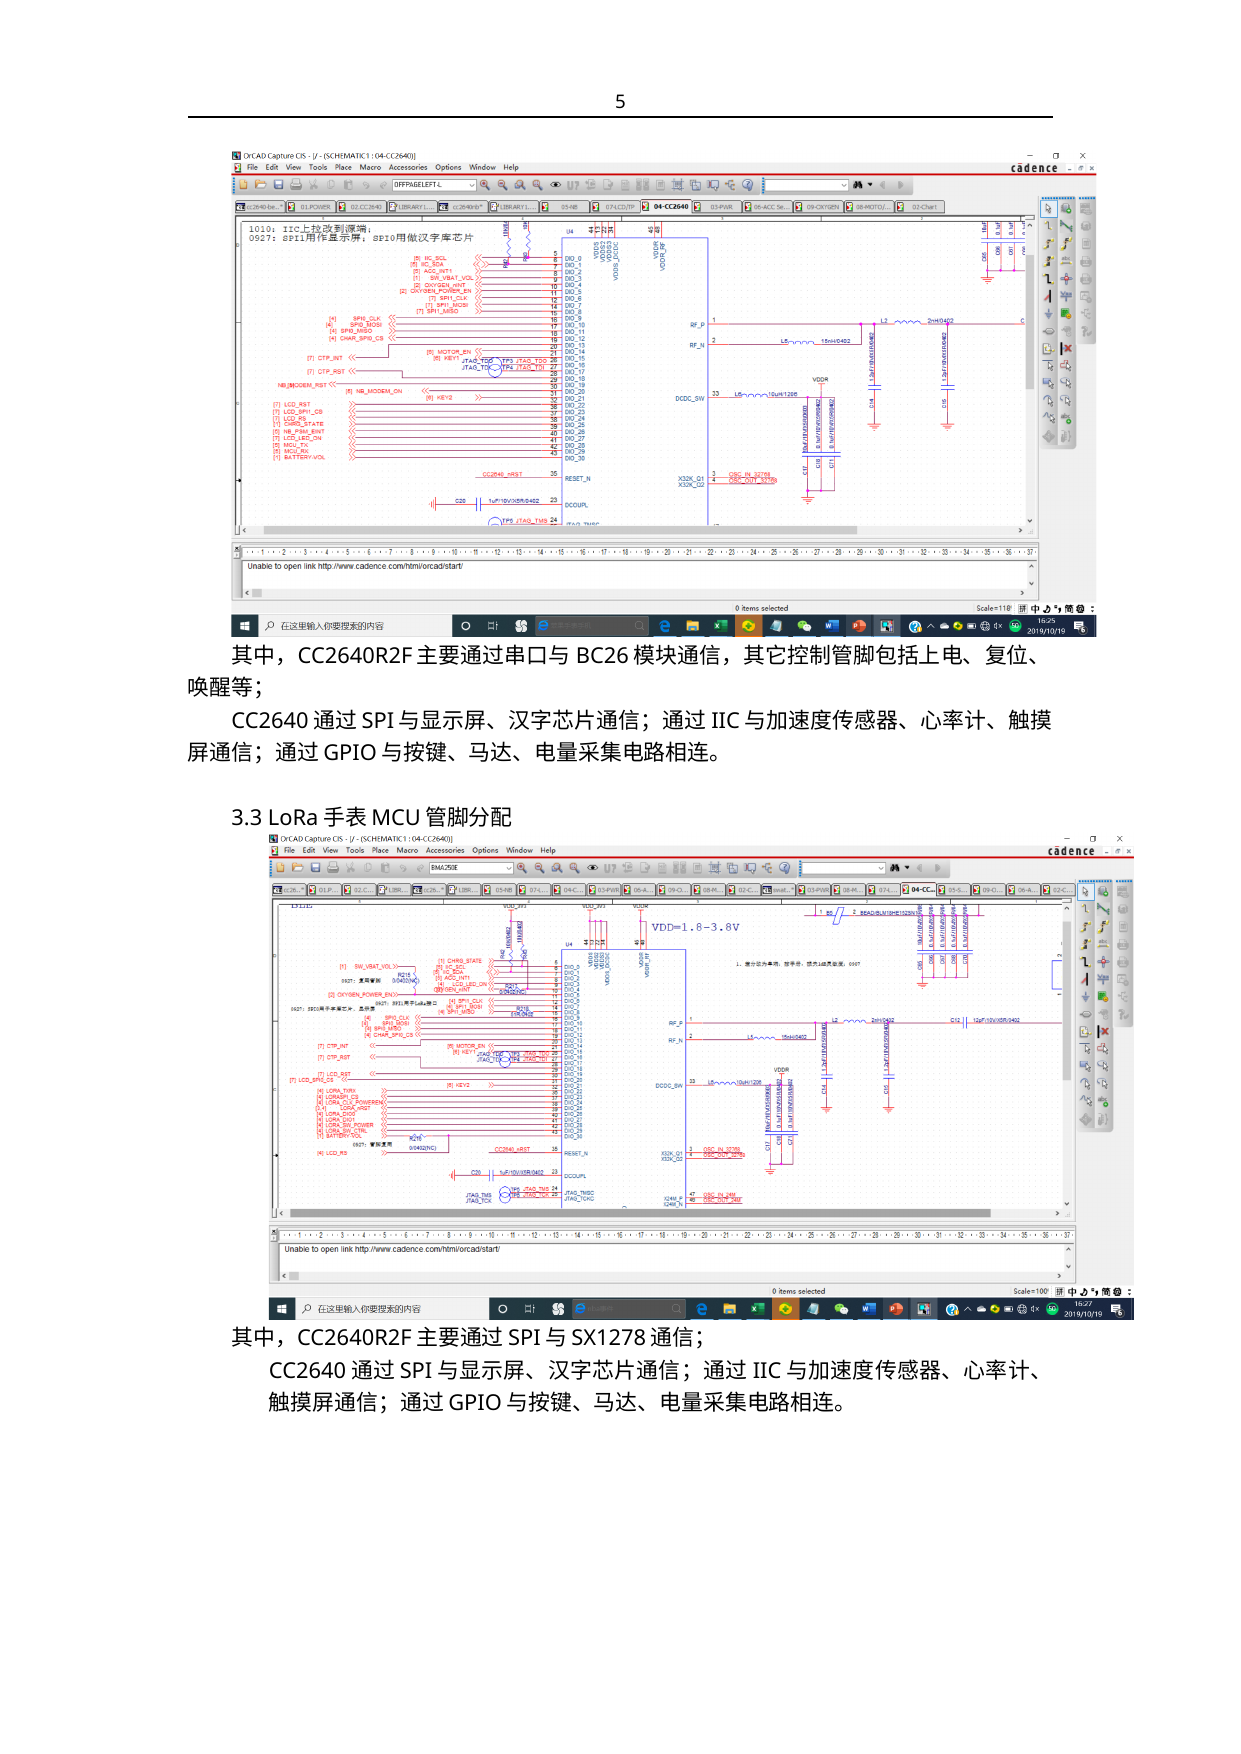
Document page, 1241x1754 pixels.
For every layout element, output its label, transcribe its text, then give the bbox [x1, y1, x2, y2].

picture [268, 832, 1134, 1320]
list 3.3 LoRa手表MCU管脚分配 [187, 800, 1053, 832]
list 其中，CC2640R2F主要通过SPI与SX1278通信； [187, 1320, 1053, 1352]
picture [231, 150, 1097, 637]
list 其中，CC2640R2F主要通过串口与BC26模块通信，其它控制管脚包括上电、复位、唤醒等； [187, 637, 1053, 702]
list CC2640通过SPI与显示屏、汉字芯片通信；通过IIC与加速度传感器、心率计、触摸屏通信；通过GPIO与按键、马达、电量采集电路相连。 [269, 1352, 1053, 1417]
list CC2640通过SPI与显示屏、汉字芯片通信；通过IIC与加速度传感器、心率计、触摸屏通信；通过GPIO与按键、马达、电量采集电路相连。 [187, 702, 1053, 767]
